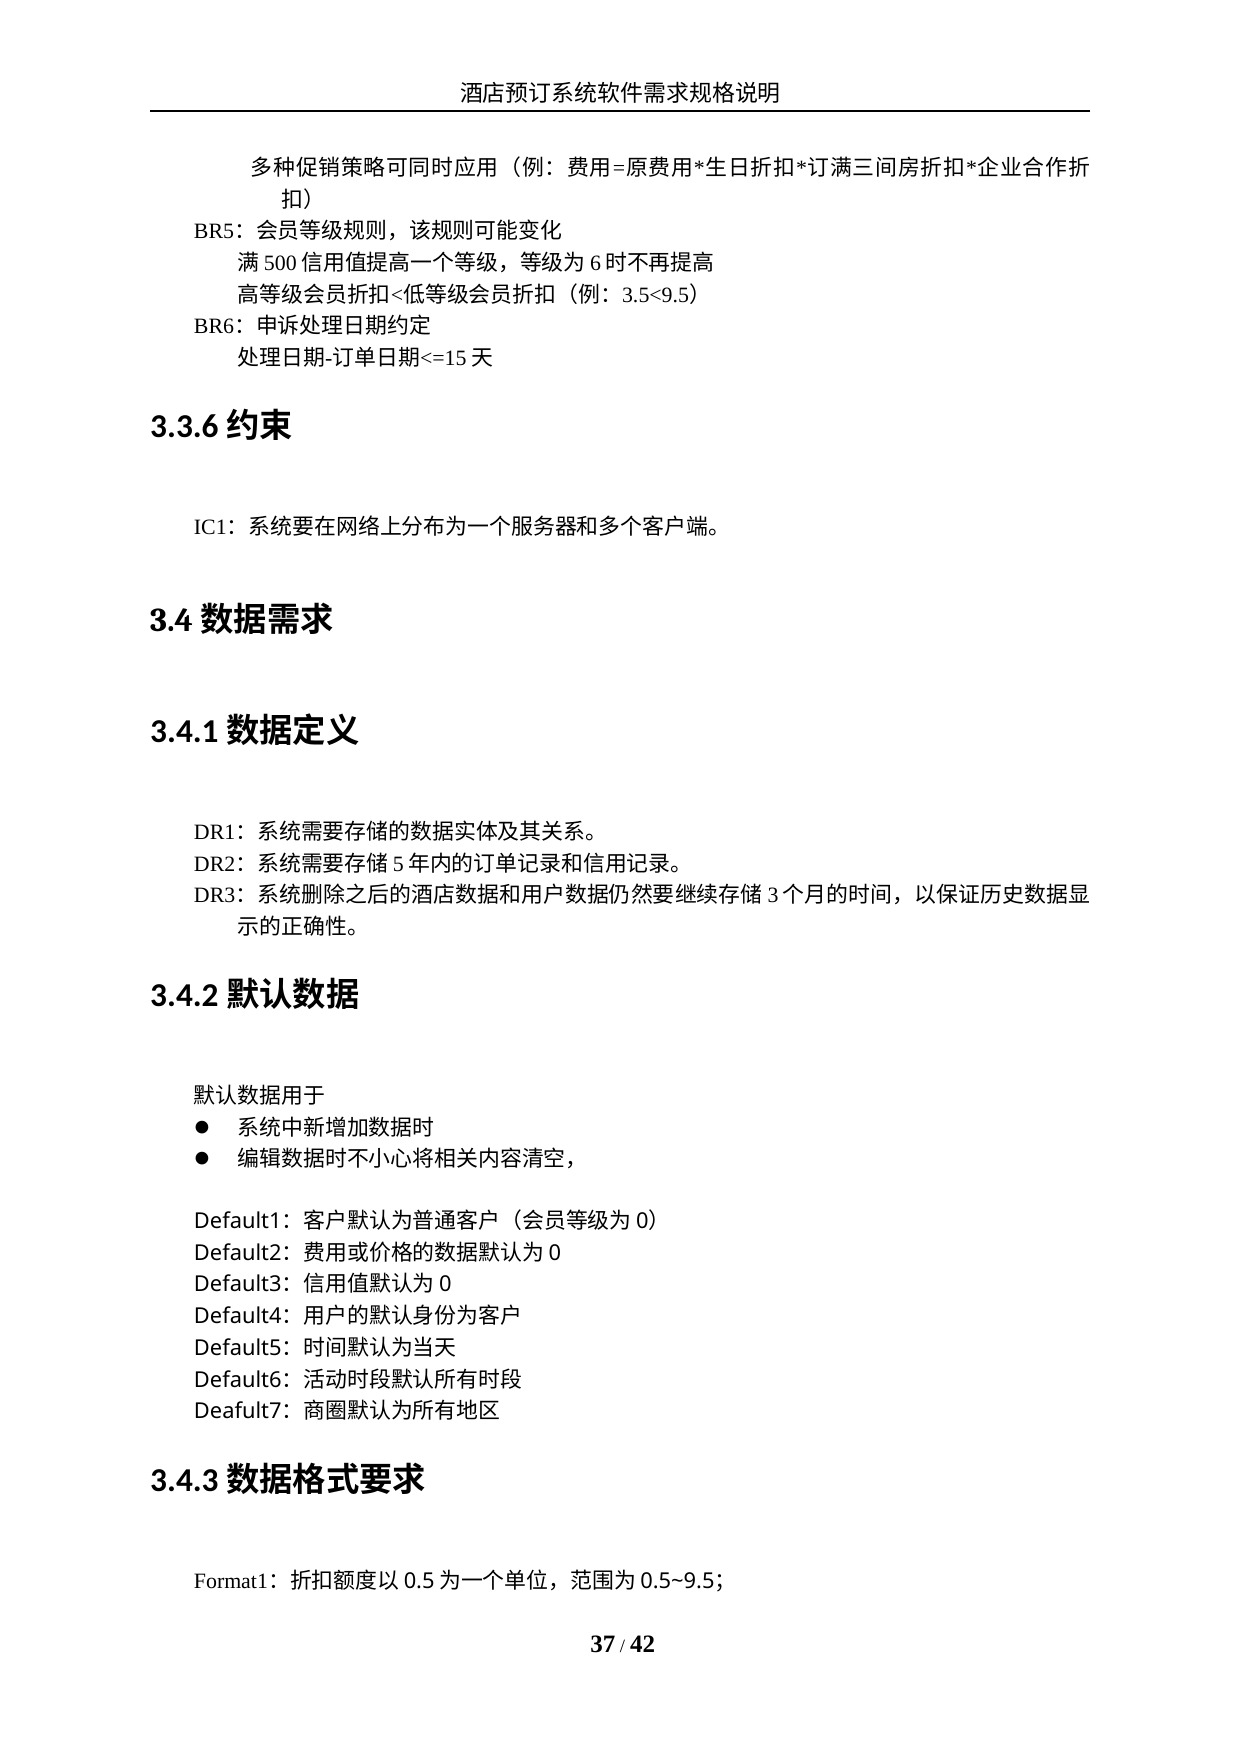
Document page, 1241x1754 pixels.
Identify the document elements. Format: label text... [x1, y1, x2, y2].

text DR2：系统需要存储5年内的订单记录和信用记录。 [194, 846, 1090, 877]
text BR5：会员等级规则，该规则可能变化 [194, 213, 1090, 245]
subtitle 3.4.2 默认数据 [150, 968, 1090, 1016]
text Default6：活动时段默认所有时段 [150, 1362, 1090, 1393]
text 默认数据用于 [150, 1078, 1090, 1110]
text DR1：系统需要存储的数据实体及其关系。 [194, 814, 1090, 846]
text Deafult7：商圈默认为所有地区 [150, 1393, 1090, 1425]
text IC1：系统要在网络上分布为一个服务器和多个客户端。 [194, 509, 1090, 541]
text Format1：折扣额度以0.5为一个单位，范围为0.5~9.5； [194, 1563, 1090, 1594]
text 高等级会员折扣<低等级会员折扣（例：3.5<9.5） [237, 277, 1090, 308]
subtitle 3.4.1 数据定义 [150, 703, 1090, 752]
text DR3：系统删除之后的酒店数据和用户数据仍然要继续存储3个月的时间，以保证历史数据显示的正确性。 [194, 877, 1090, 941]
text Default5：时间默认为当天 [150, 1330, 1090, 1362]
text 满500信用值提高一个等级，等级为6时不再提高 [237, 245, 1090, 277]
text Default3：信用值默认为0 [150, 1266, 1090, 1298]
list 编辑数据时不小心将相关内容清空， [194, 1141, 1090, 1173]
subtitle 3.4.3 数据格式要求 [150, 1452, 1090, 1501]
text 多种促销策略可同时应用（例：费用=原费用*生日折扣*订满三间房折扣*企业合作折扣） [237, 150, 1090, 213]
subtitle 3.3.6 约束 [150, 399, 1090, 447]
text Default1：客户默认为普通客户（会员等级为0） [150, 1203, 1090, 1235]
text Default2：费用或价格的数据默认为0 [150, 1235, 1090, 1266]
subtitle 3.4 数据需求 [150, 593, 1090, 641]
text 处理日期-订单日期<=15天 [237, 340, 1090, 372]
text BR6：申诉处理日期约定 [194, 308, 1090, 340]
list 系统中新增加数据时 [194, 1110, 1090, 1141]
text Default4：用户的默认身份为客户 [150, 1298, 1090, 1330]
